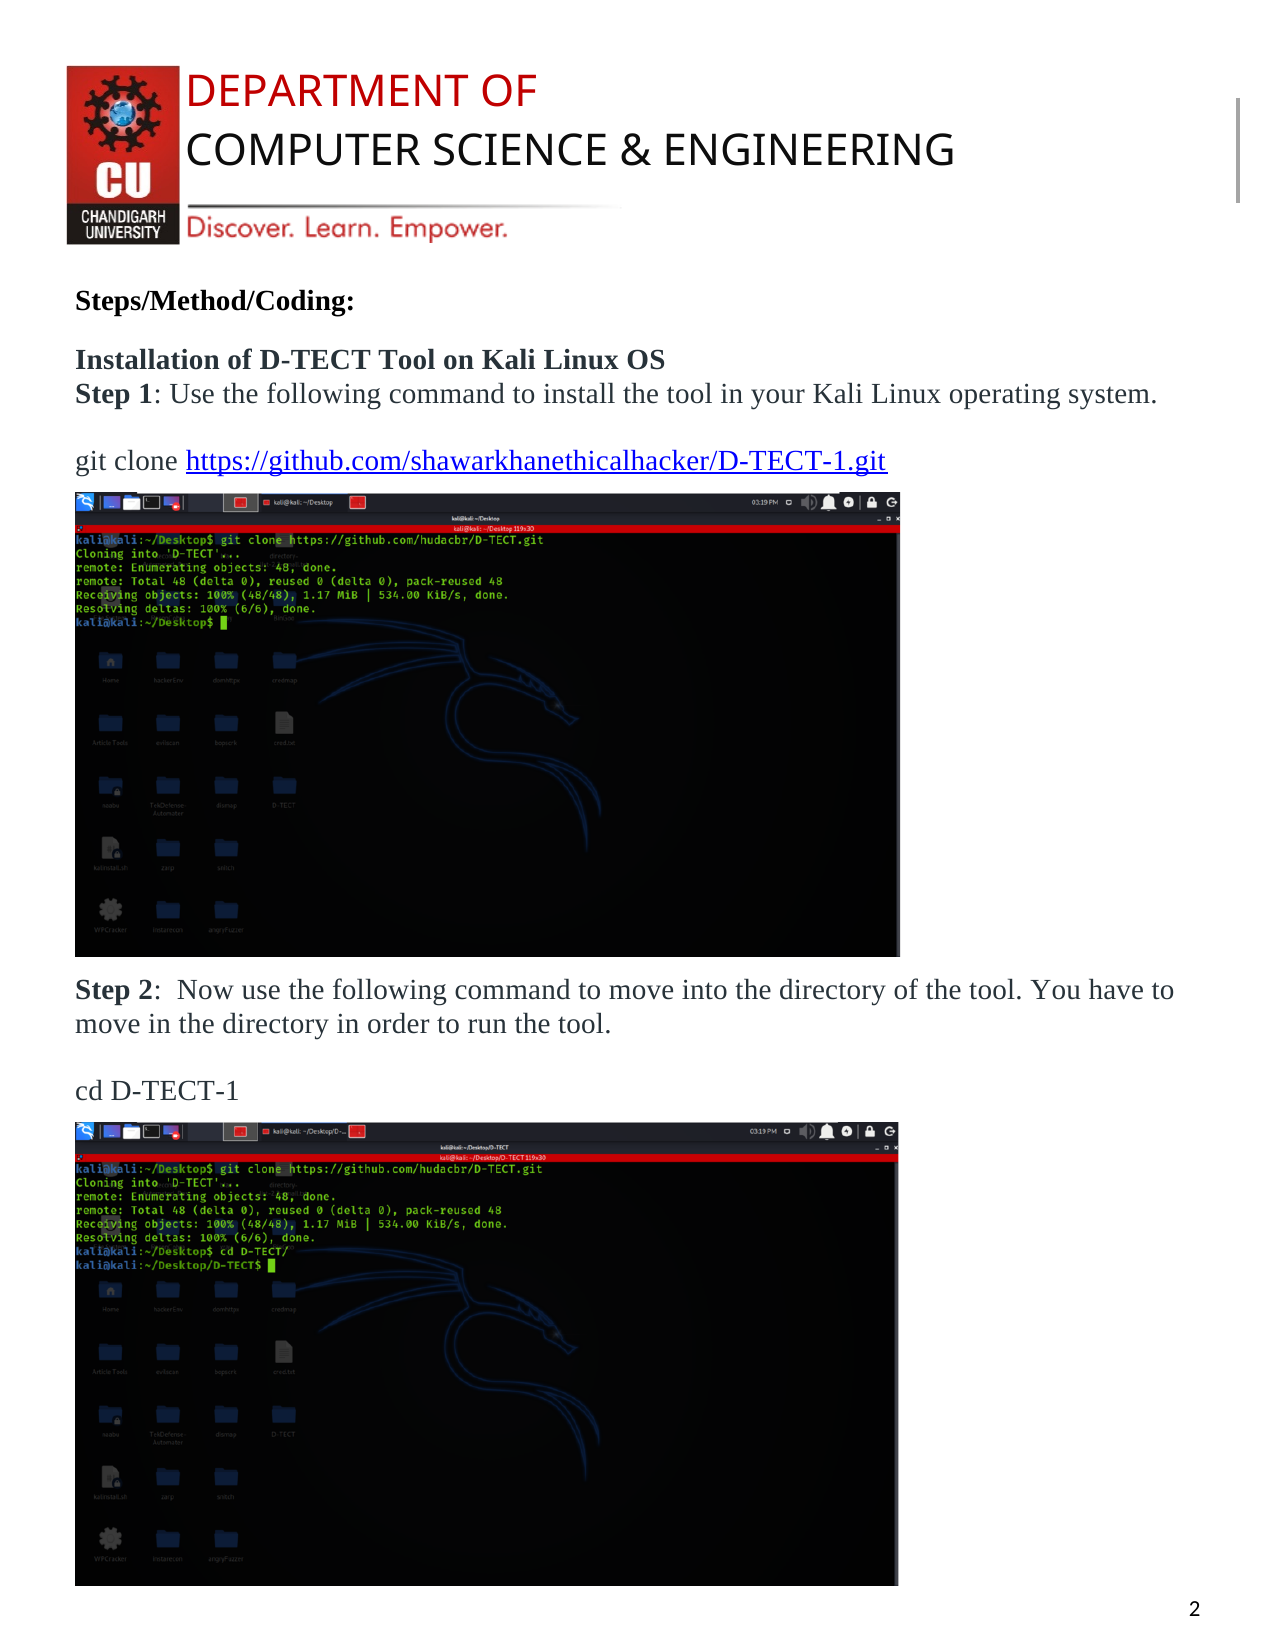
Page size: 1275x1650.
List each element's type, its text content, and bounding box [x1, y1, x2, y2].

text Step 2: Now use the following command to move into the directory of the tool. You have to move in the directory in order to run the tool. [75, 972, 1200, 1039]
text git clone https://github.com/shawarkhanethicalhacker/D-TECT-1.git [75, 443, 1200, 477]
text cd D-TECT-1 [75, 1073, 1200, 1106]
text Step 1: Use the following command to install the tool in your Kali Linux operating system. [75, 376, 1200, 409]
picture [75, 492, 901, 957]
text Installation of D-TECT Tool on Kali Linux OS [75, 342, 1200, 376]
picture [66, 65, 663, 245]
text Steps/Method/Coding: [75, 283, 1200, 317]
picture [75, 1122, 899, 1586]
